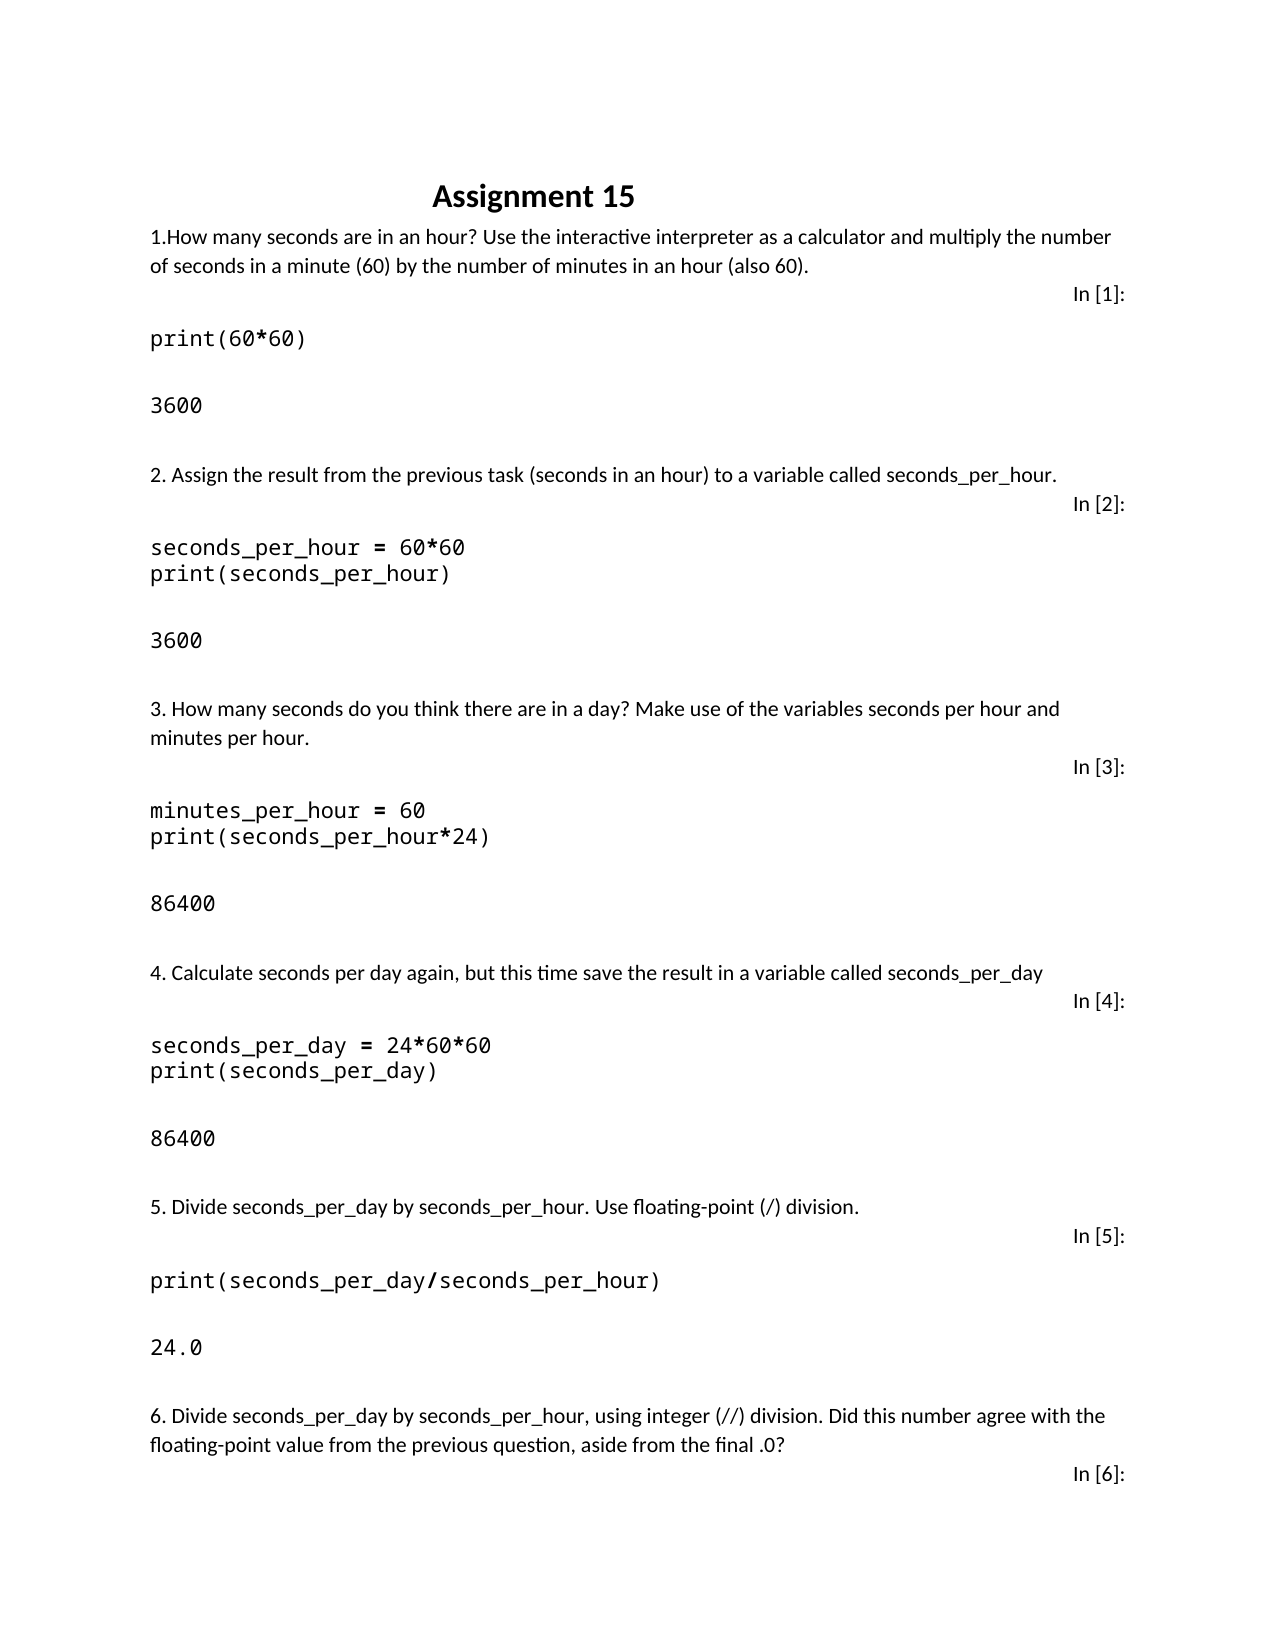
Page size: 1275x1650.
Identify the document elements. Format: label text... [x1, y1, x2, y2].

subtitle 4. Calculate seconds per day again, but this time save the result in a variable called seconds_per_day [150, 959, 1125, 986]
text 3600 [150, 628, 1125, 679]
text seconds_per_hour = 60*60 print(seconds_per_hour) [150, 535, 1125, 611]
text 24.0 [150, 1335, 1125, 1386]
subtitle 5. Divide seconds_per_day by seconds_per_hour. Use floating-point (/) division. [150, 1193, 1125, 1220]
text In [5]: [150, 1222, 1125, 1249]
text 3600 [150, 393, 1125, 444]
subtitle 1.How many seconds are in an hour? Use the interactive interpreter as a calculator and multiply the number of seconds in a minute (60) by the number of minutes in an hour (also 60). [150, 223, 1125, 278]
text seconds_per_day = 24*60*60 print(seconds_per_day) [150, 1033, 1125, 1109]
text print(60*60) [150, 326, 1125, 377]
text In [6]: [150, 1460, 1125, 1487]
subtitle Assignment 15 [150, 175, 1125, 216]
text In [3]: [150, 753, 1125, 780]
text print(seconds_per_day/seconds_per_hour) [150, 1268, 1125, 1318]
text minutes_per_hour = 60 print(seconds_per_hour*24) [150, 798, 1125, 875]
text 86400 [150, 891, 1125, 942]
text In [4]: [150, 988, 1125, 1014]
text In [1]: [150, 281, 1125, 307]
text 86400 [150, 1126, 1125, 1177]
text In [2]: [150, 490, 1125, 516]
subtitle 2. Assign the result from the previous task (seconds in an hour) to a variable called seconds_per_hour. [150, 461, 1125, 488]
subtitle 6. Divide seconds_per_day by seconds_per_hour, using integer (//) division. Did this number agree with the floating-point value from the previous question, aside from the final .0? [150, 1403, 1125, 1458]
subtitle 3. How many seconds do you think there are in a day? Make use of the variables seconds per hour and minutes per hour. [150, 696, 1125, 751]
